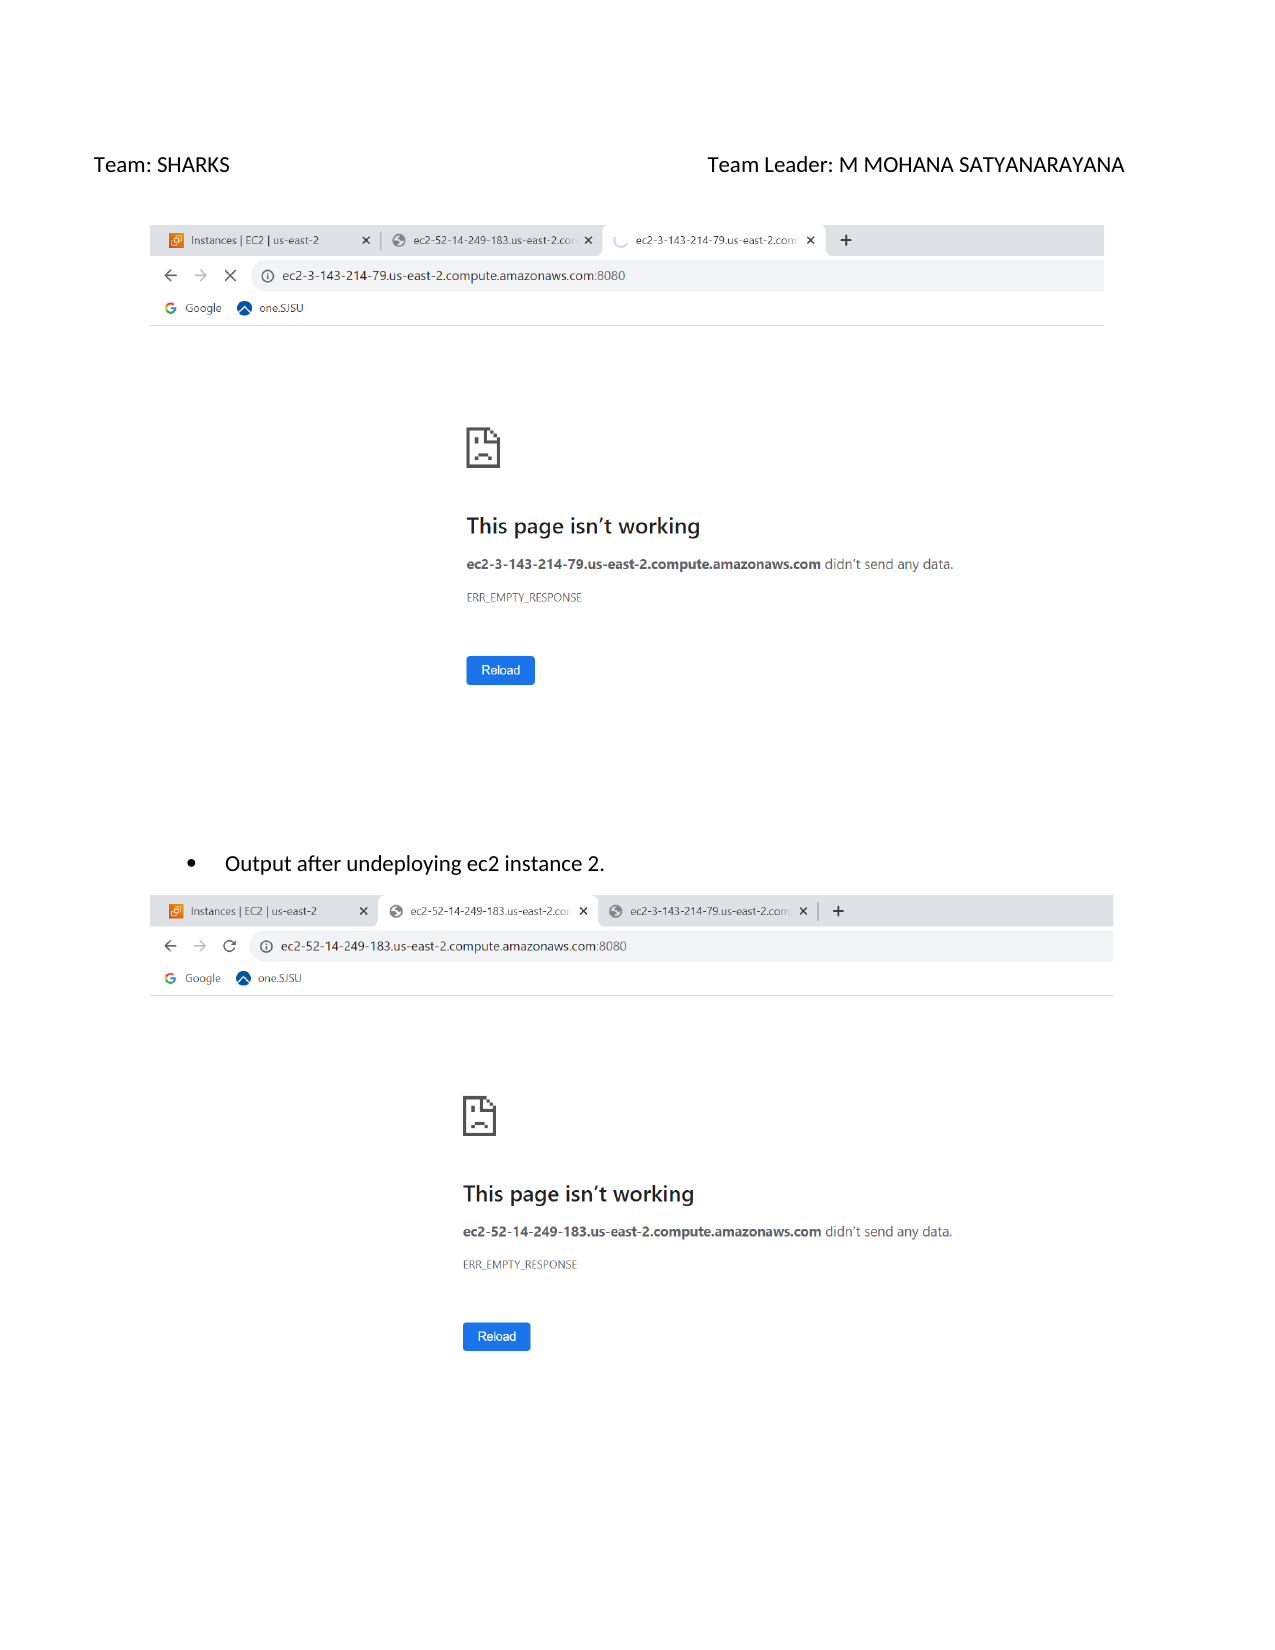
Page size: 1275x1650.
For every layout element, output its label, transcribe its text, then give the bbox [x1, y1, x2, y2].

picture [150, 225, 1105, 783]
picture [150, 895, 1114, 1445]
list Output after undeploying ec2 instance 2. [187, 849, 1125, 877]
